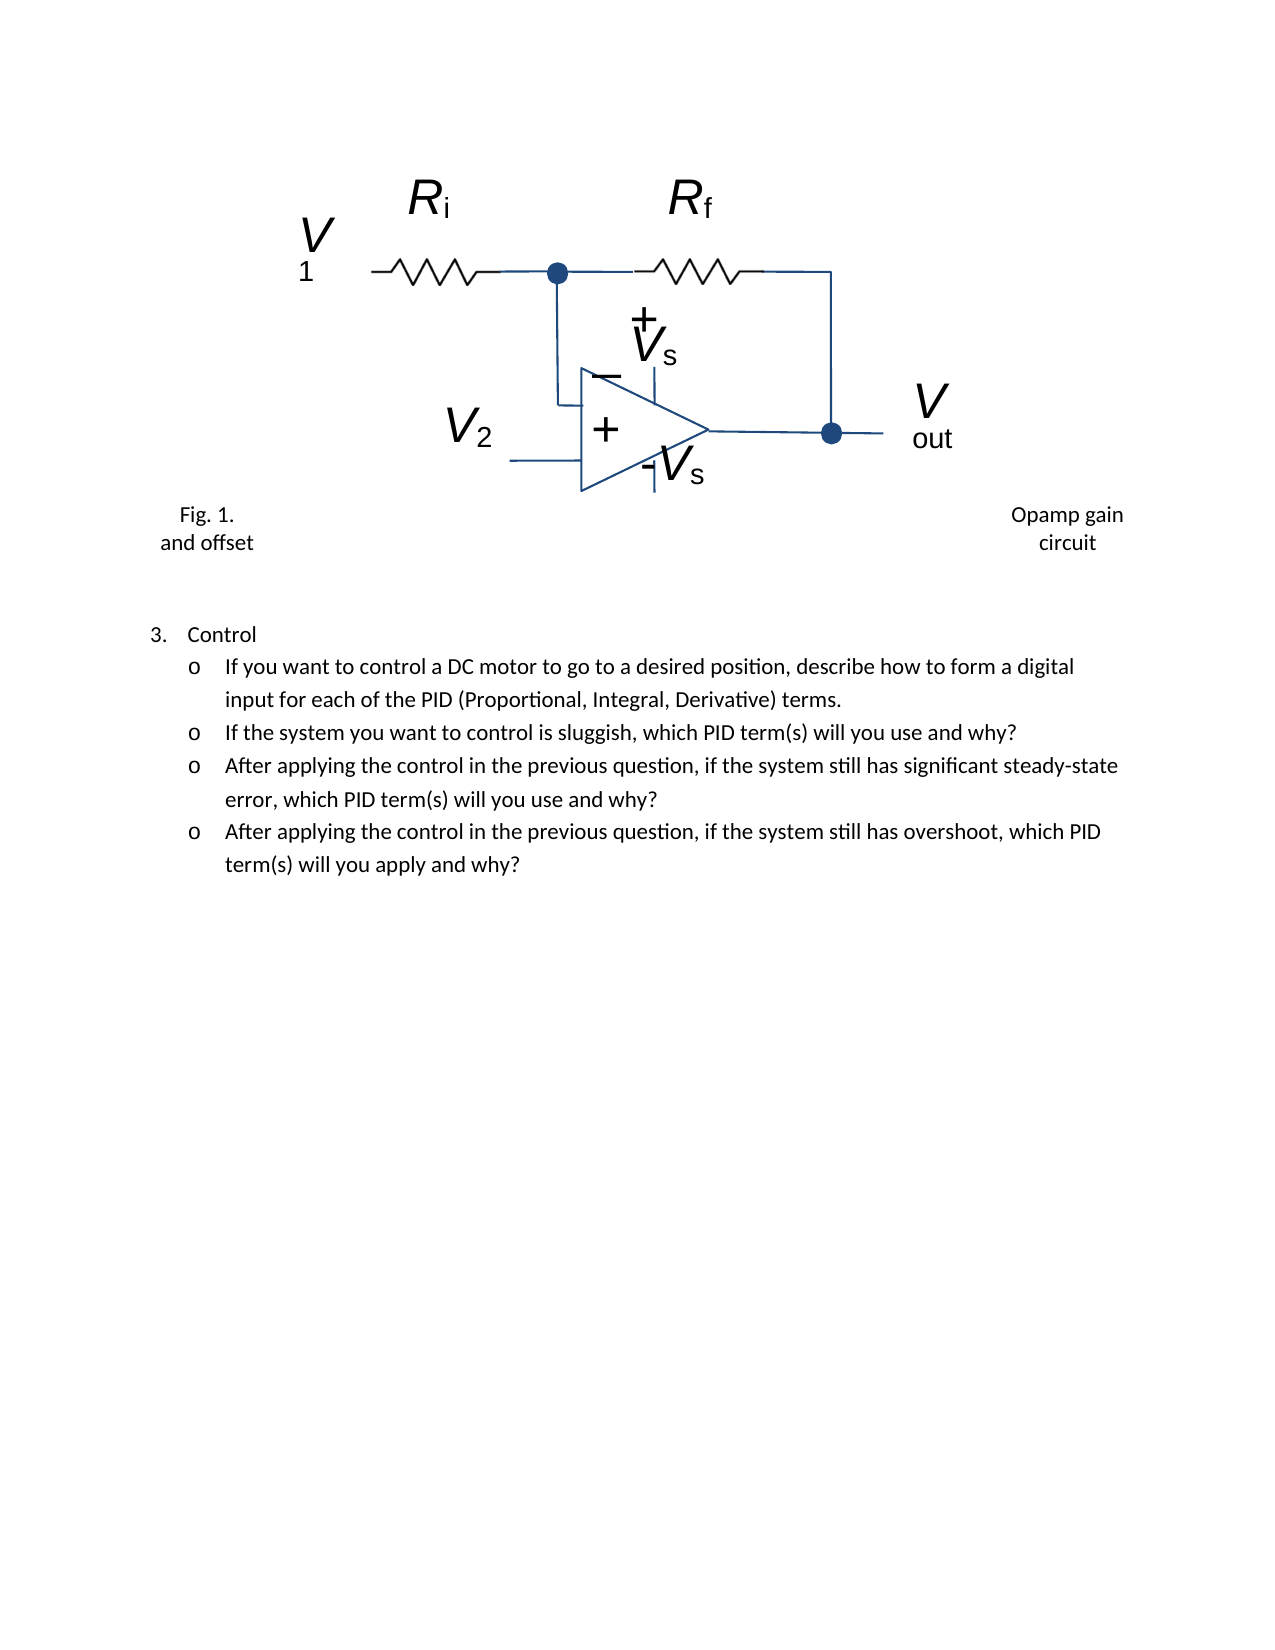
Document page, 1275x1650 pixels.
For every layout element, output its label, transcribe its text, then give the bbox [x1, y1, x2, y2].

picture [634, 259, 765, 284]
list After applying the control in the previous question, if the system still has overshoot, which PID term(s) will you apply and why? [187, 817, 1125, 878]
list If the system you want to control is sluggish, which PID term(s) will you use and why? [187, 718, 1125, 747]
list If you want to control a DC motor to go to a desired position, describe how to form a digital input for each of the PID (Proportional, Integral, Derivative) terms. [187, 652, 1125, 714]
picture [371, 259, 502, 286]
list After applying the control in the previous question, if the system still has significant steady-state error, which PID term(s) will you use and why? [187, 751, 1125, 813]
text Fig. 1. Opamp gain and offset circuit [150, 500, 1125, 556]
list Control [150, 620, 1125, 648]
